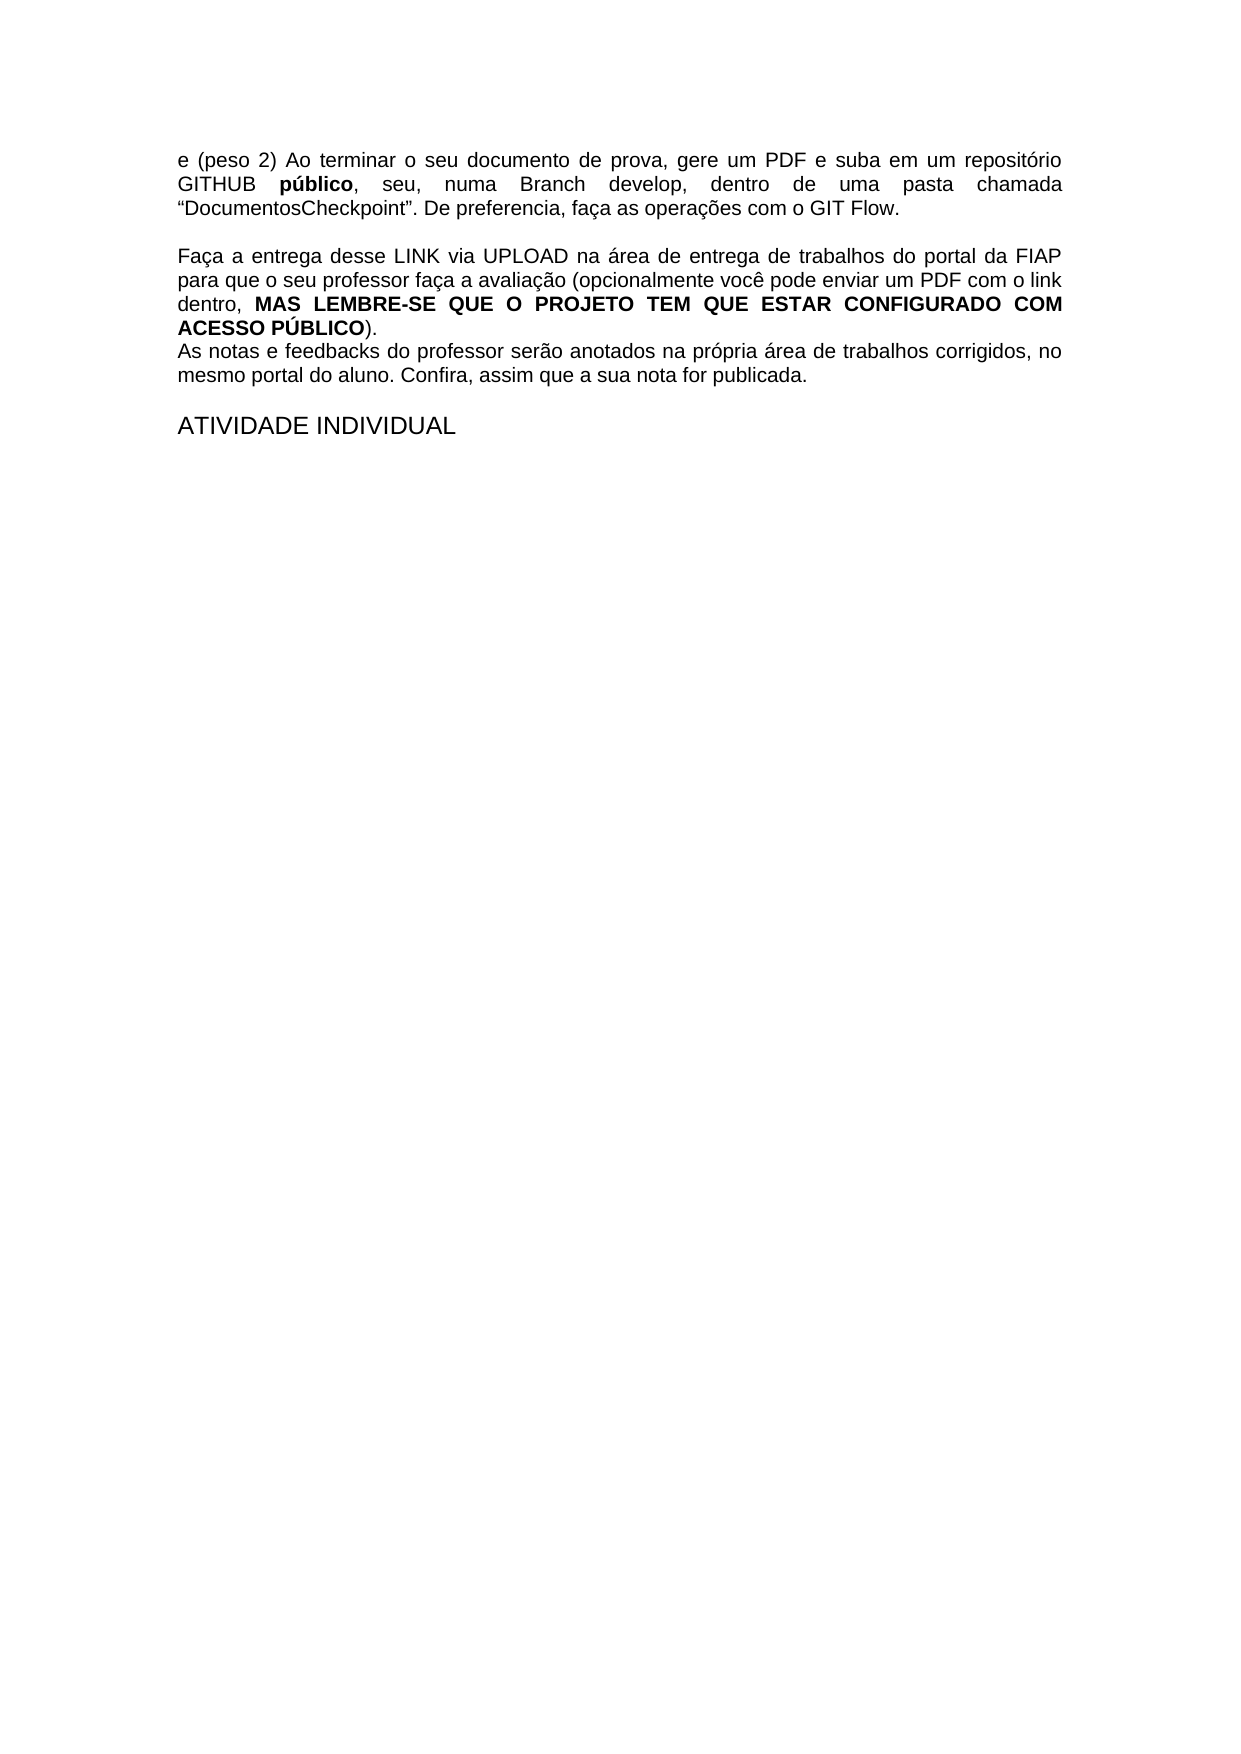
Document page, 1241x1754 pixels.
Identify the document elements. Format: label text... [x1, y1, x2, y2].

text As notas e feedbacks do professor serão anotados na própria área de trabalhos corrigidos, no mesmo portal do aluno. Confira, assim que a sua nota for publicada. [177, 339, 1063, 387]
text ATIVIDADE INDIVIDUAL [177, 411, 1063, 440]
text Faça a entrega desse LINK via UPLOAD na área de entrega de trabalhos do portal da FIAP para que o seu professor faça a avaliação (opcionalmente você pode enviar um PDF com o link dentro, MAS LEMBRE-SE QUE O PROJETO TEM QUE ESTAR CONFIGURADO COM ACESSO PÚBLICO). [177, 243, 1063, 339]
text e (peso 2) Ao terminar o seu documento de prova, gere um PDF e suba em um repositório GITHUB público, seu, numa Branch develop, dentro de uma pasta chamada “DocumentosCheckpoint”. De preferencia, faça as operações com o GIT Flow. [177, 148, 1063, 219]
